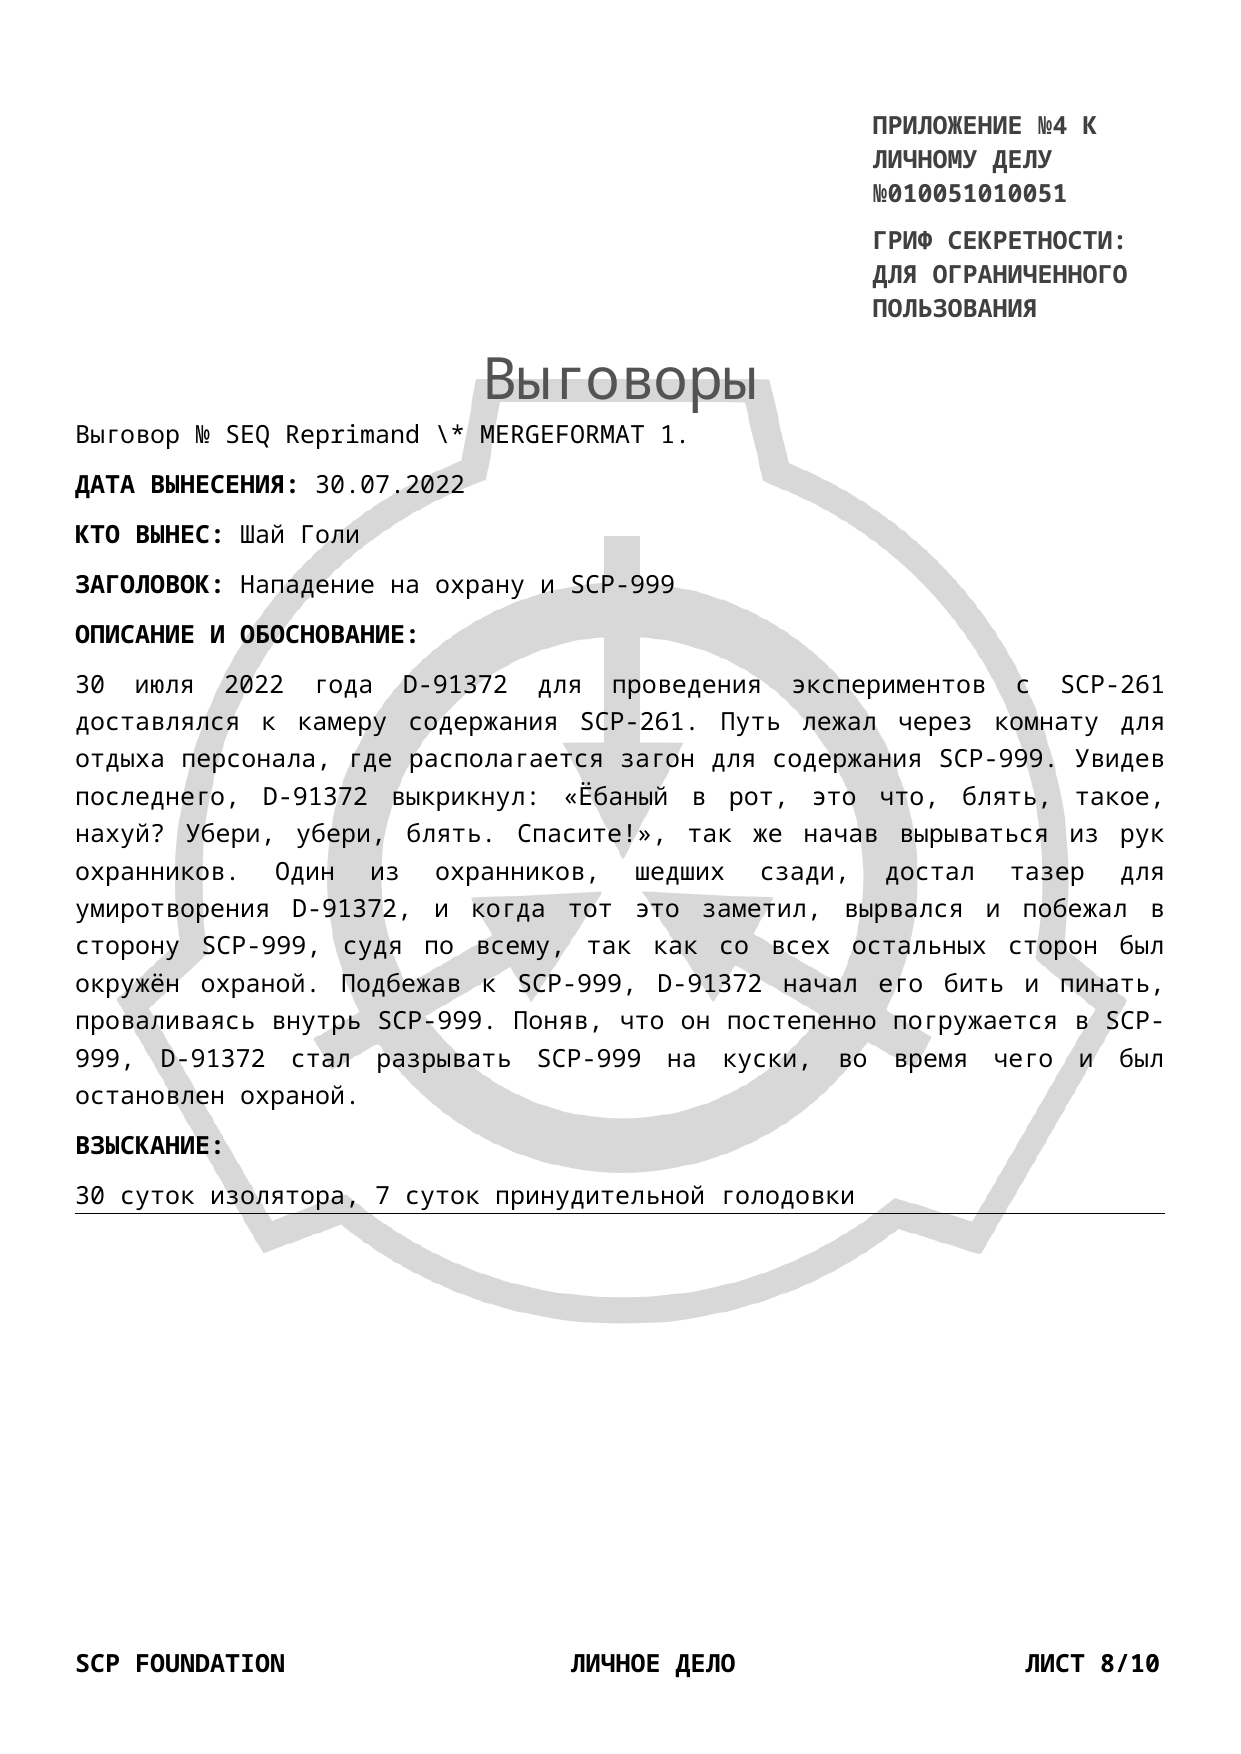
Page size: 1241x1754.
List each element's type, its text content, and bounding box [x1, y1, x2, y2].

subtitle Приложение №4 к личному делу № [872, 108, 1165, 210]
subtitle гРИФ СЕКРЕТНОСТИ: [872, 223, 1165, 325]
title Выговоры [75, 337, 1165, 417]
